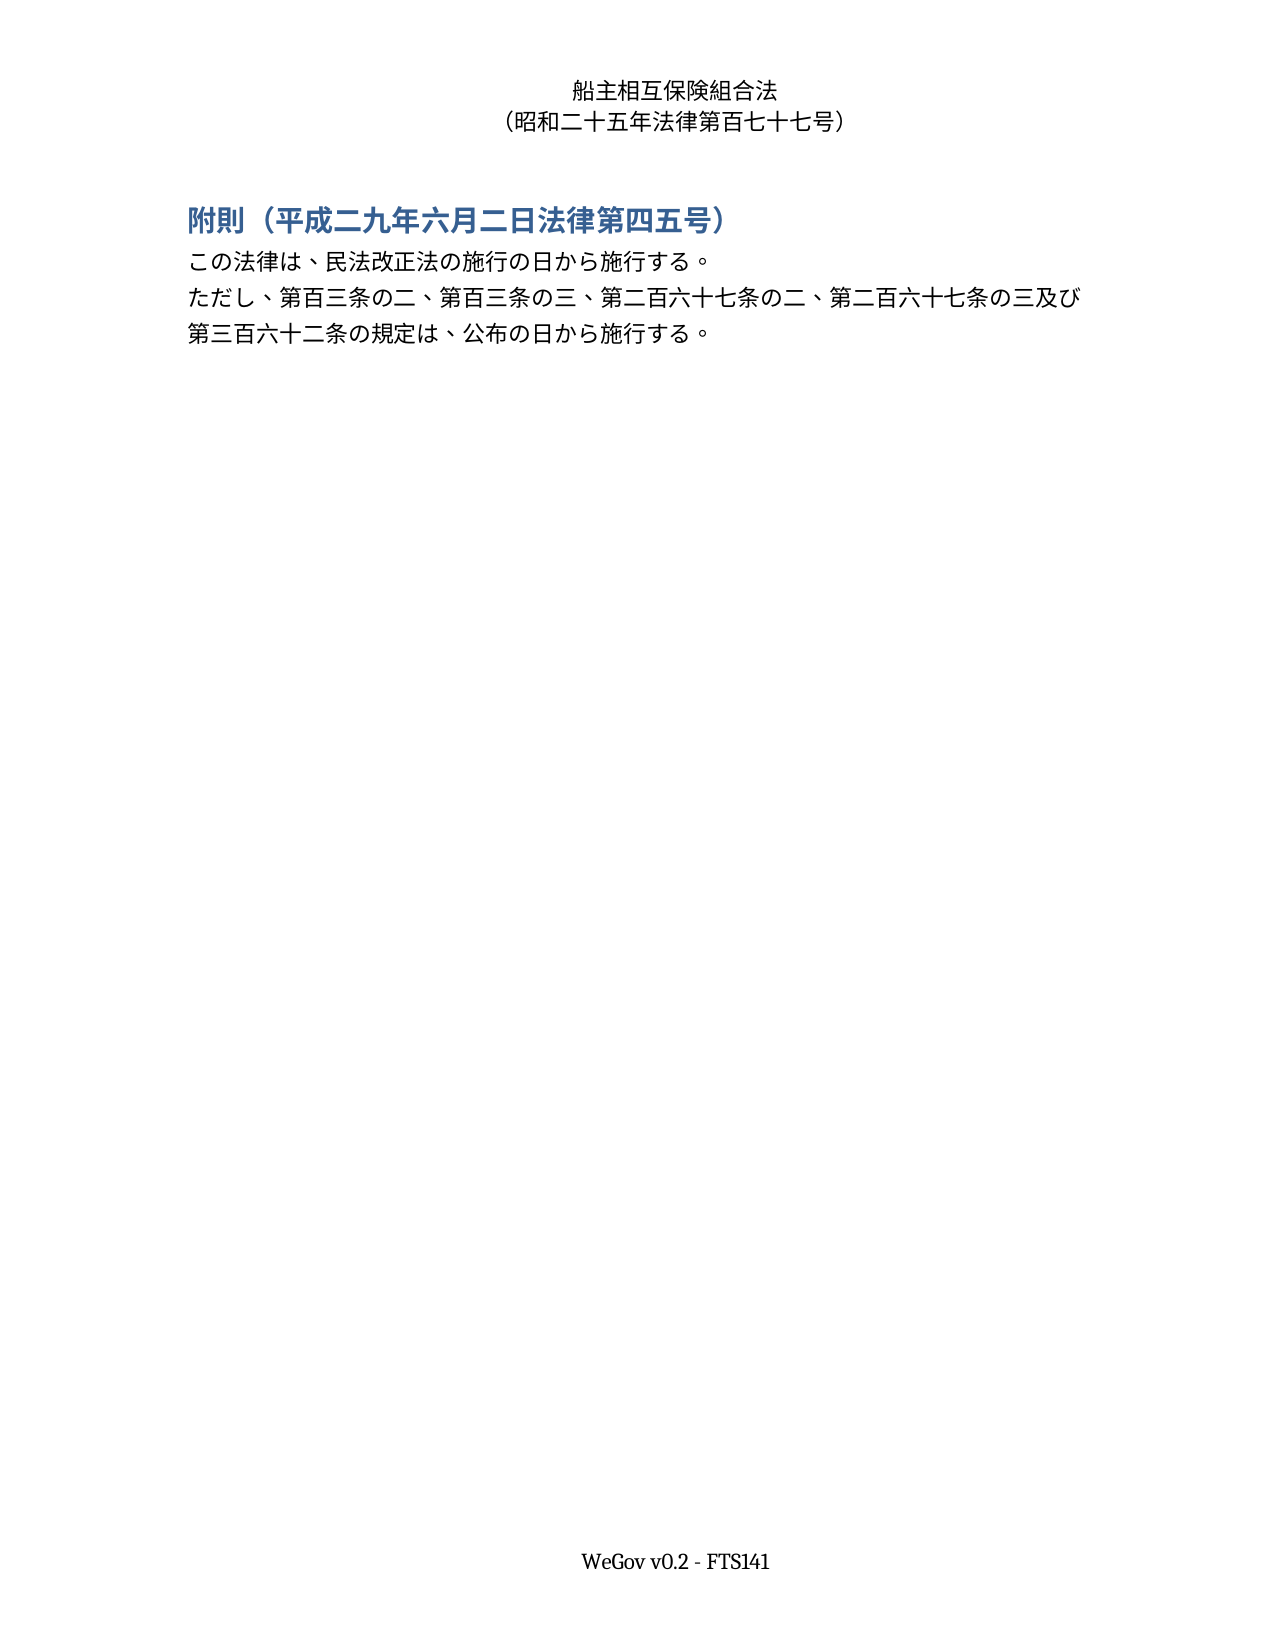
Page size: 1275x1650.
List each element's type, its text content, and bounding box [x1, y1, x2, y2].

subtitle 附則（平成二九年六月二日法律第四五号） [187, 200, 1087, 240]
text この法律は、民法改正法の施行の日から施行する。 ただし、第百三条の二、第百三条の三、第二百六十七条の二、第二百六十七条の三及び第三百六十二条の規定は、公布の日から施行する。 [187, 246, 1087, 349]
